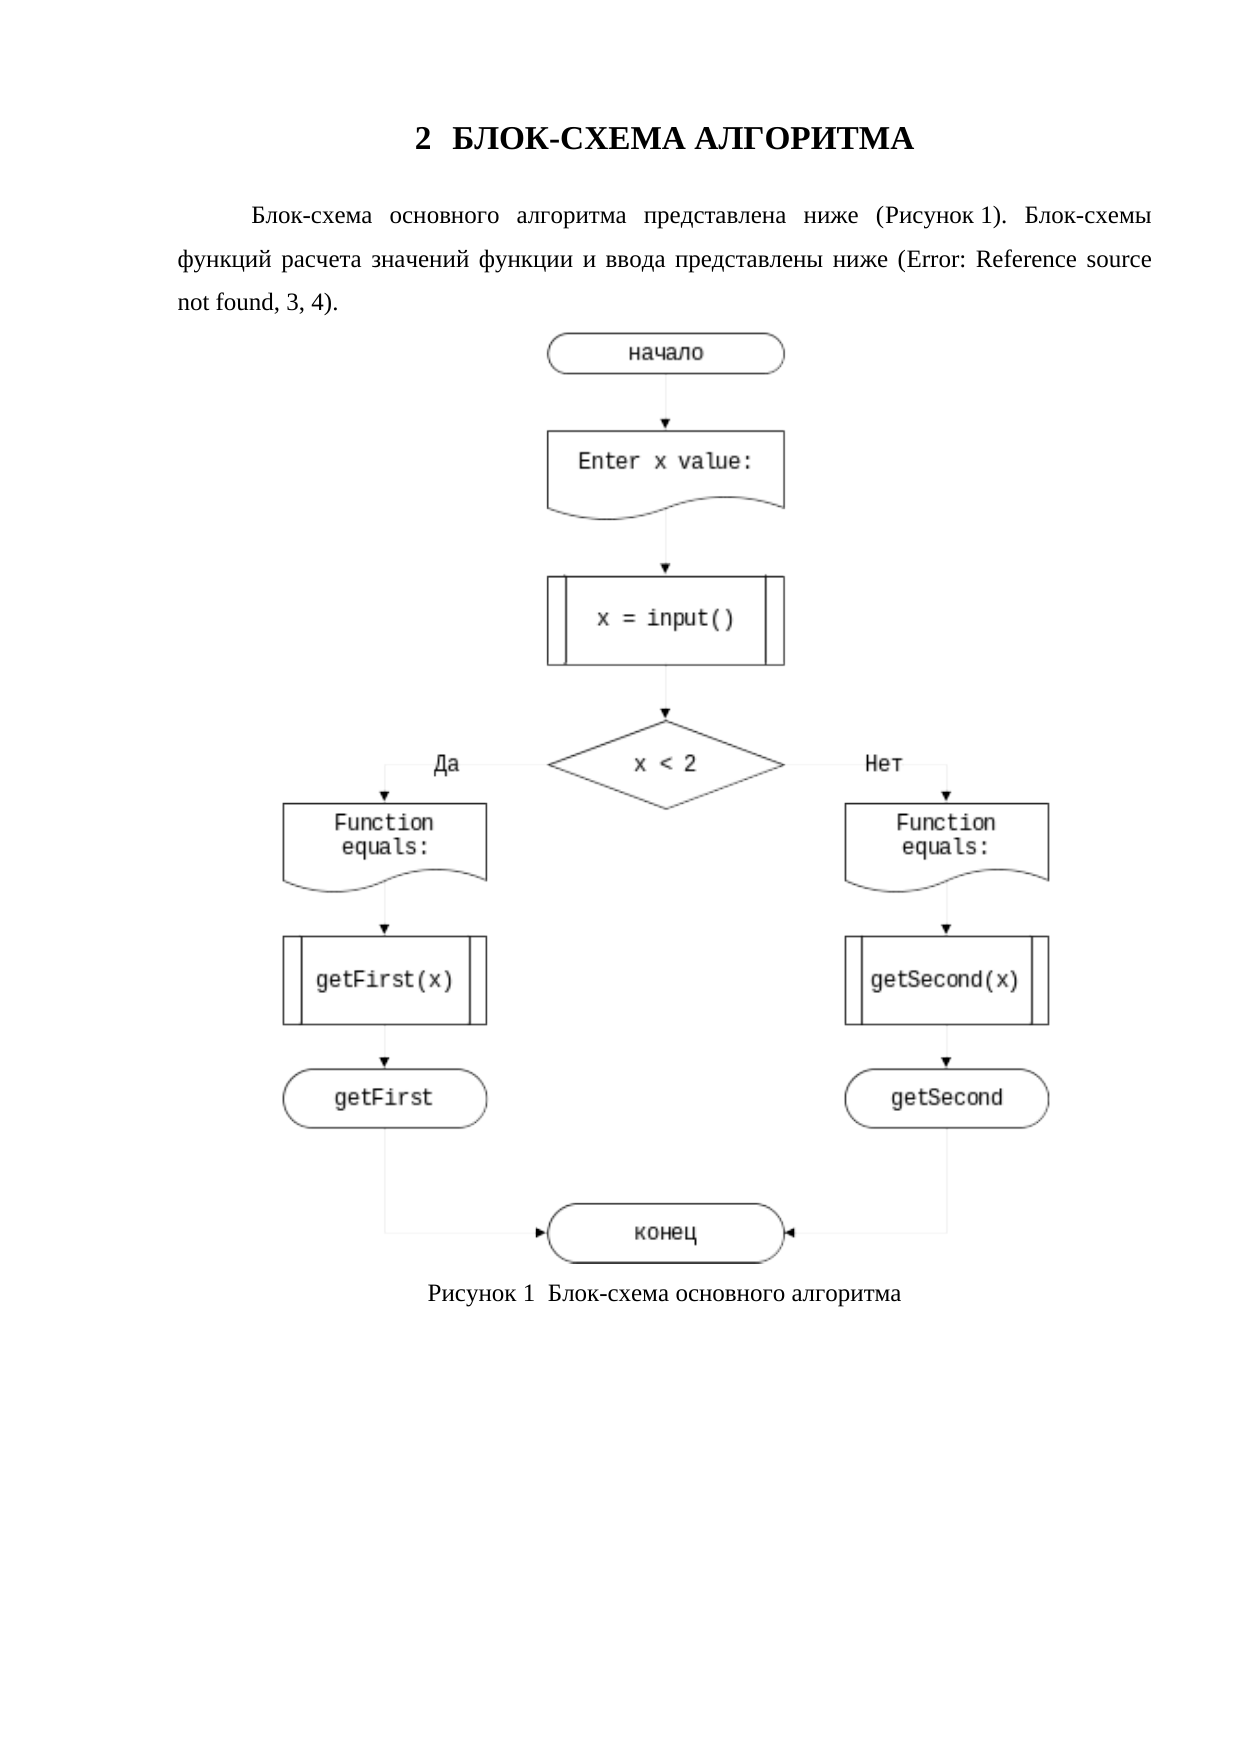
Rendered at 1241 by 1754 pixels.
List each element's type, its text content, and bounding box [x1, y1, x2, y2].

text Блок-схема алгоритма [177, 118, 1152, 156]
